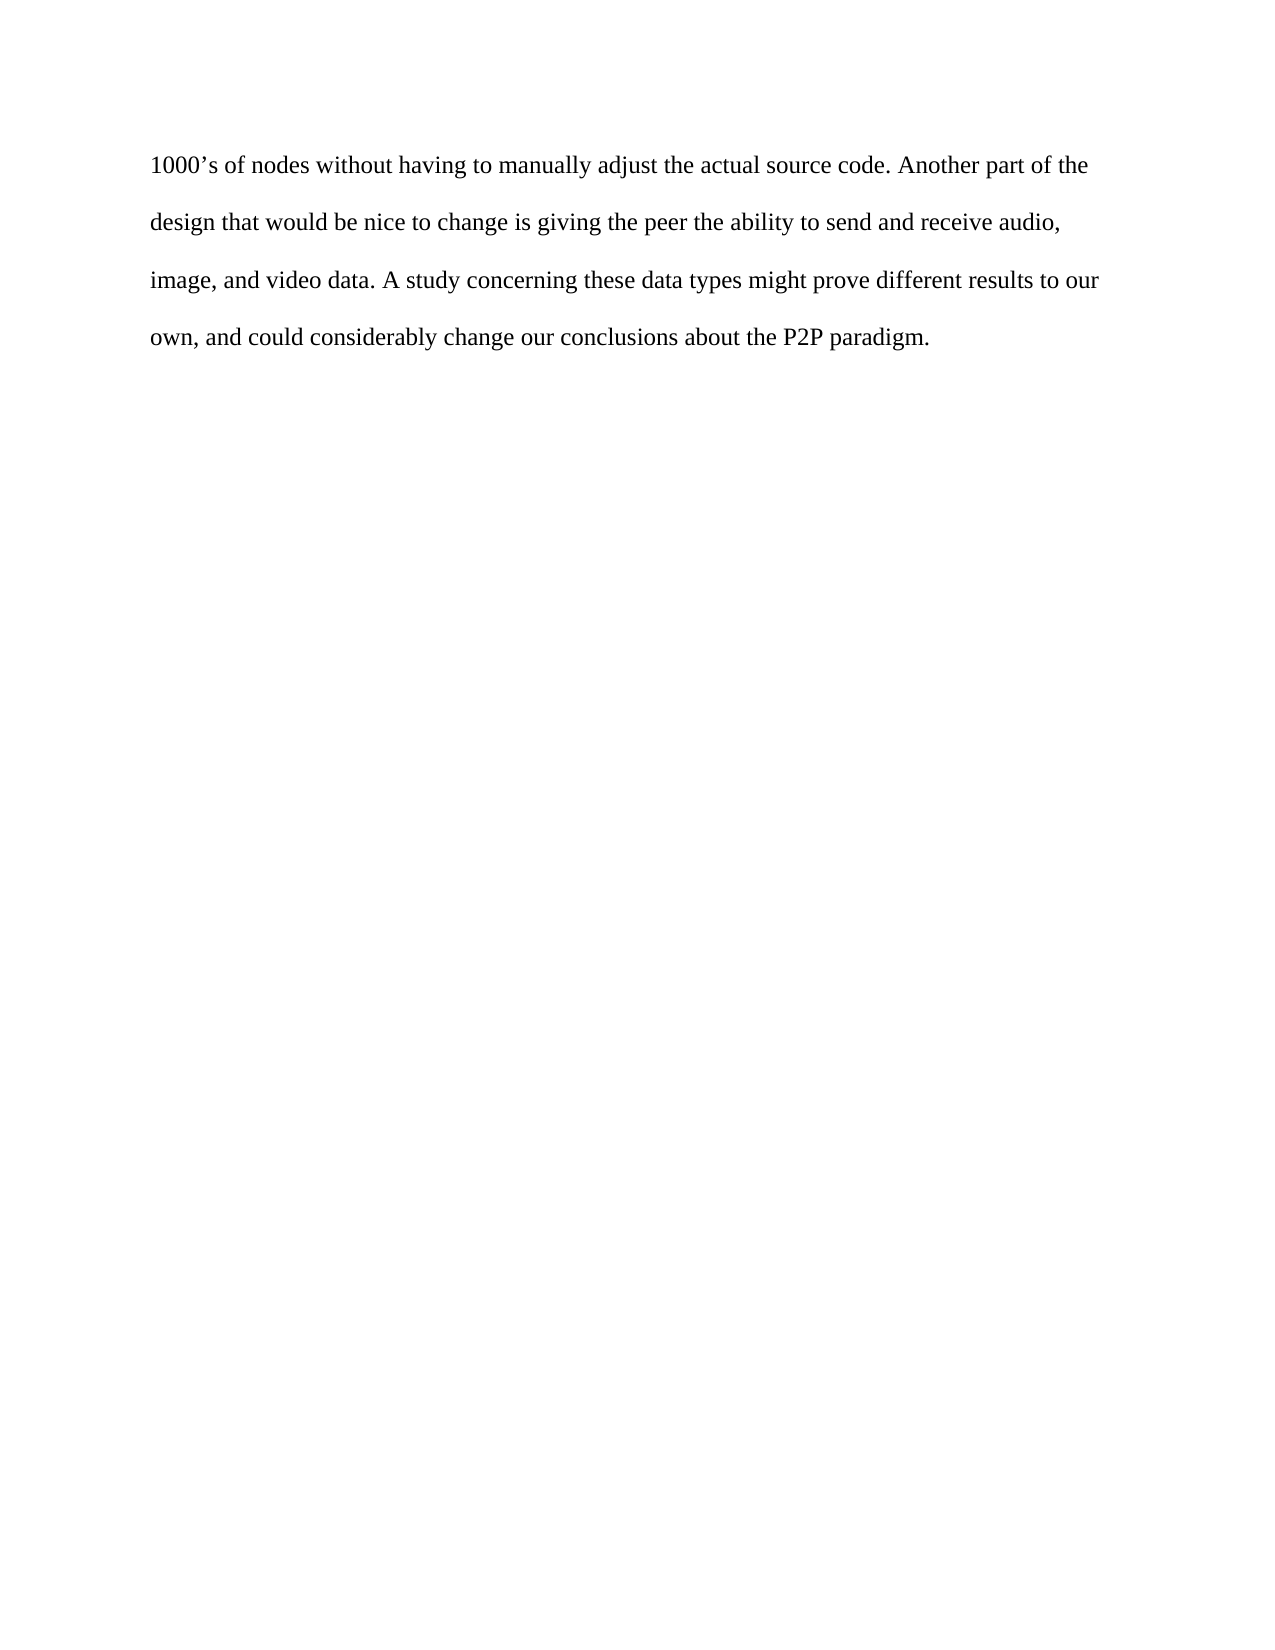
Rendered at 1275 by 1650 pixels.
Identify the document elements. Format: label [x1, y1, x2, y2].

text [150, 150, 1125, 351]
